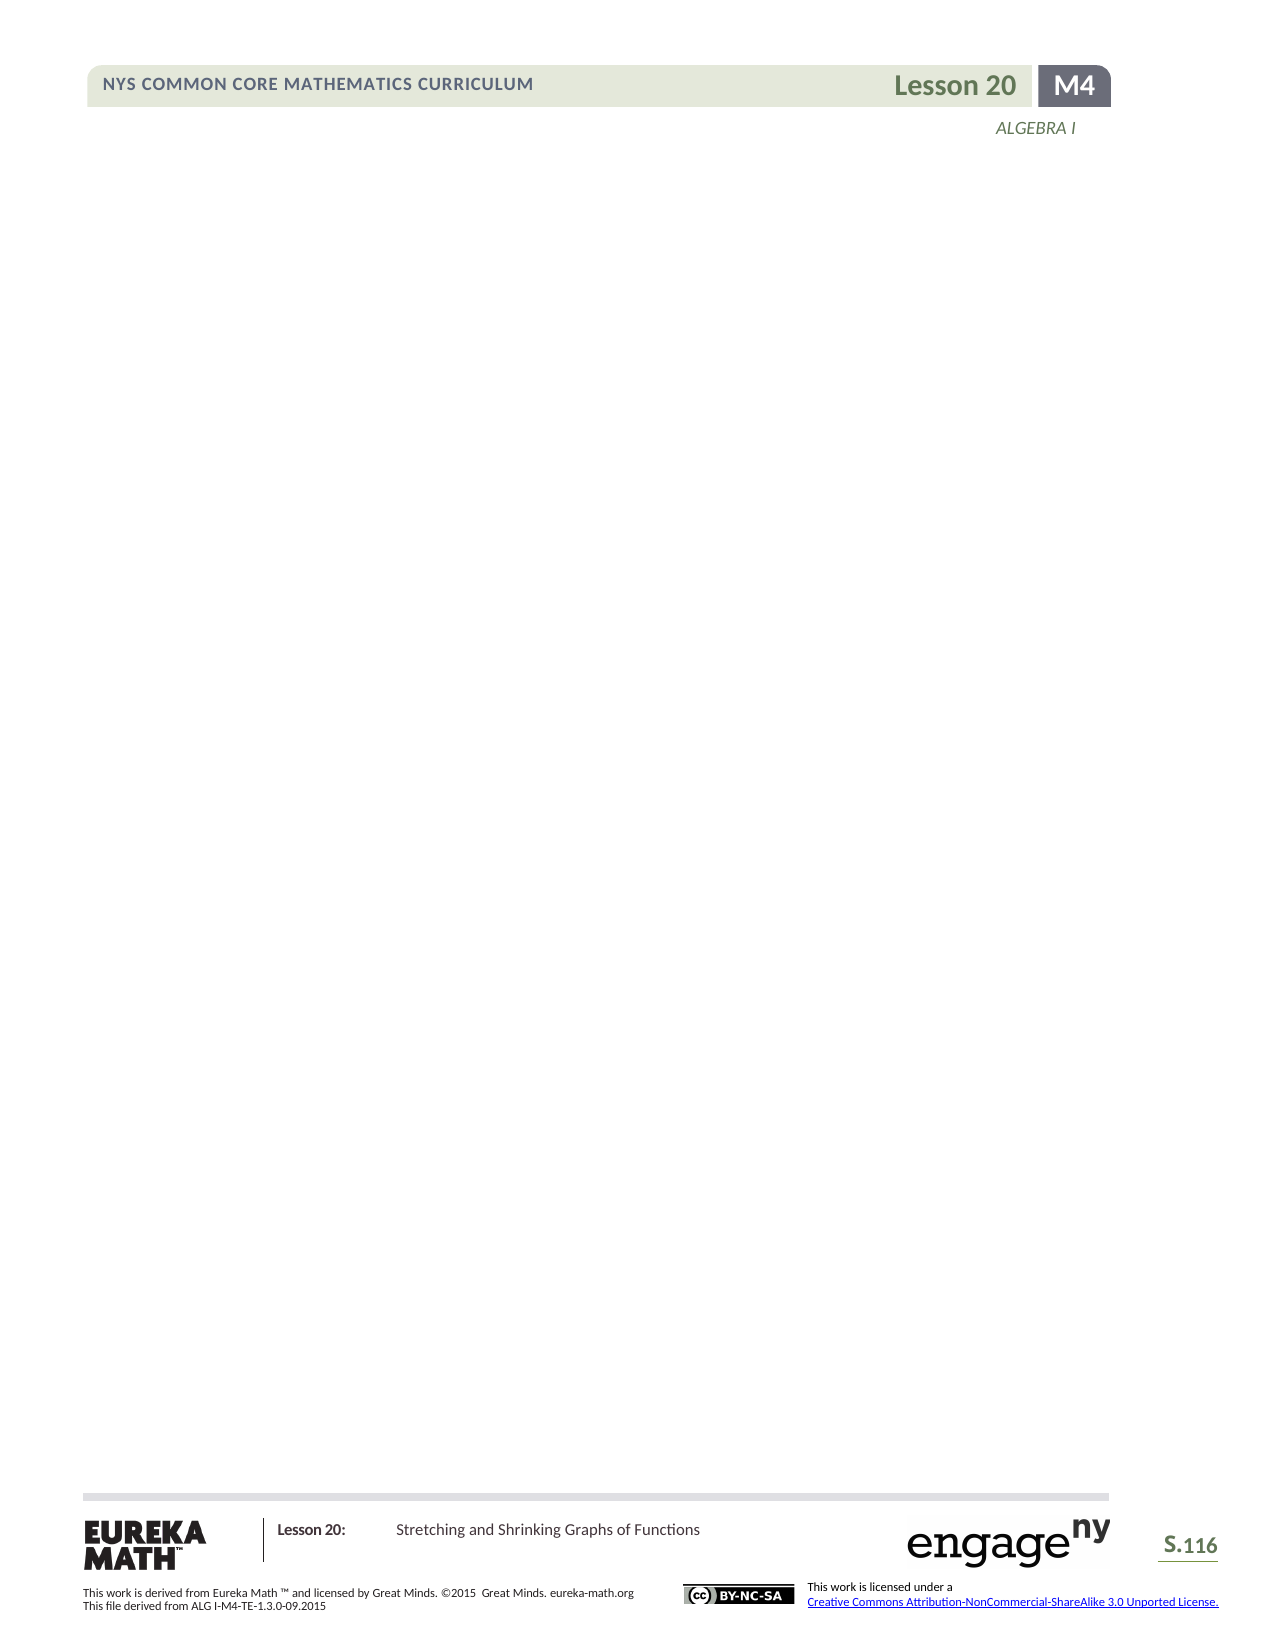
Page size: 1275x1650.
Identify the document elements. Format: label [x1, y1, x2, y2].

picture [906, 1515, 1110, 1569]
picture [74, 1513, 209, 1574]
picture [681, 1584, 794, 1604]
